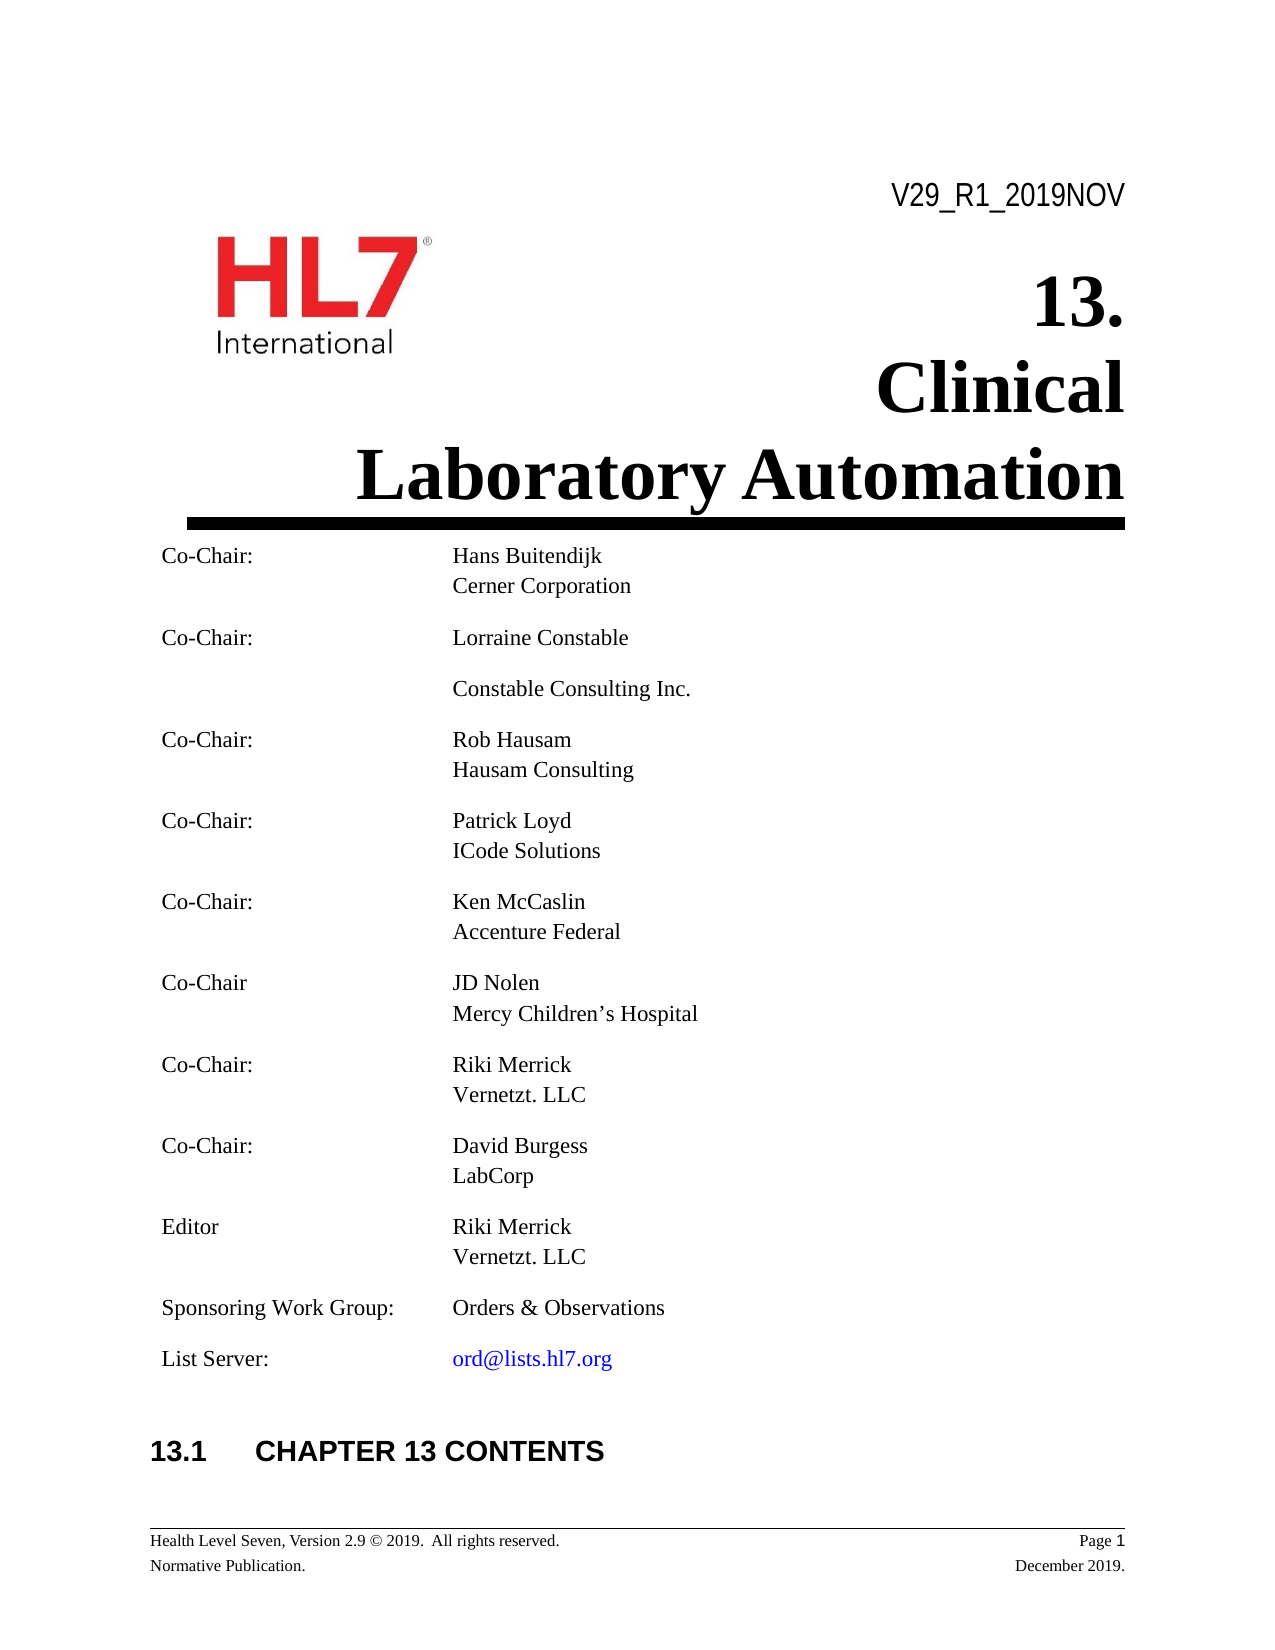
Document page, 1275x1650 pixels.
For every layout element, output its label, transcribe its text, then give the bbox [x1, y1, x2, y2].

table_cell JD Nolen Mercy Children’s Hospital [441, 969, 1137, 1051]
table_cell Co-Chair [150, 969, 441, 1051]
table_cell List Server: [150, 1345, 441, 1396]
table_cell Sponsoring Work Group: [150, 1294, 441, 1345]
table_cell Co-Chair: [150, 807, 441, 888]
table_cell Co-Chair: [150, 726, 441, 807]
table_cell ord@lists.hl7.org [441, 1345, 1137, 1396]
table_cell Co-Chair: [150, 624, 441, 726]
table_cell Riki Merrick Vernetzt. LLC [441, 1213, 1137, 1294]
table_cell Co-Chair: [150, 1132, 441, 1213]
table_cell Co-Chair: [150, 1051, 441, 1132]
table_cell Rob Hausam Hausam Consulting [441, 726, 1137, 807]
table_cell Co-Chair: [150, 888, 441, 969]
table_header Co-Chair: [150, 542, 441, 623]
table_cell Lorraine Constable Constable Consulting Inc. [441, 624, 1137, 726]
table_cell Patrick Loyd ICode Solutions [441, 807, 1137, 888]
table_cell Editor [150, 1213, 441, 1294]
subtitle Chapter 13 Contents [150, 1434, 1125, 1467]
subtitle . Clinical Laboratory Automation [187, 256, 1125, 517]
table_cell Orders & Observations [441, 1294, 1137, 1345]
text V29_R1_2019NOV [150, 175, 1125, 213]
table_header Hans Buitendijk Cerner Corporation [441, 542, 1137, 623]
table_cell Riki Merrick Vernetzt. LLC [441, 1051, 1137, 1132]
picture [167, 176, 483, 415]
table_cell Ken McCaslin Accenture Federal [441, 888, 1137, 969]
table_cell David Burgess LabCorp [441, 1132, 1137, 1213]
